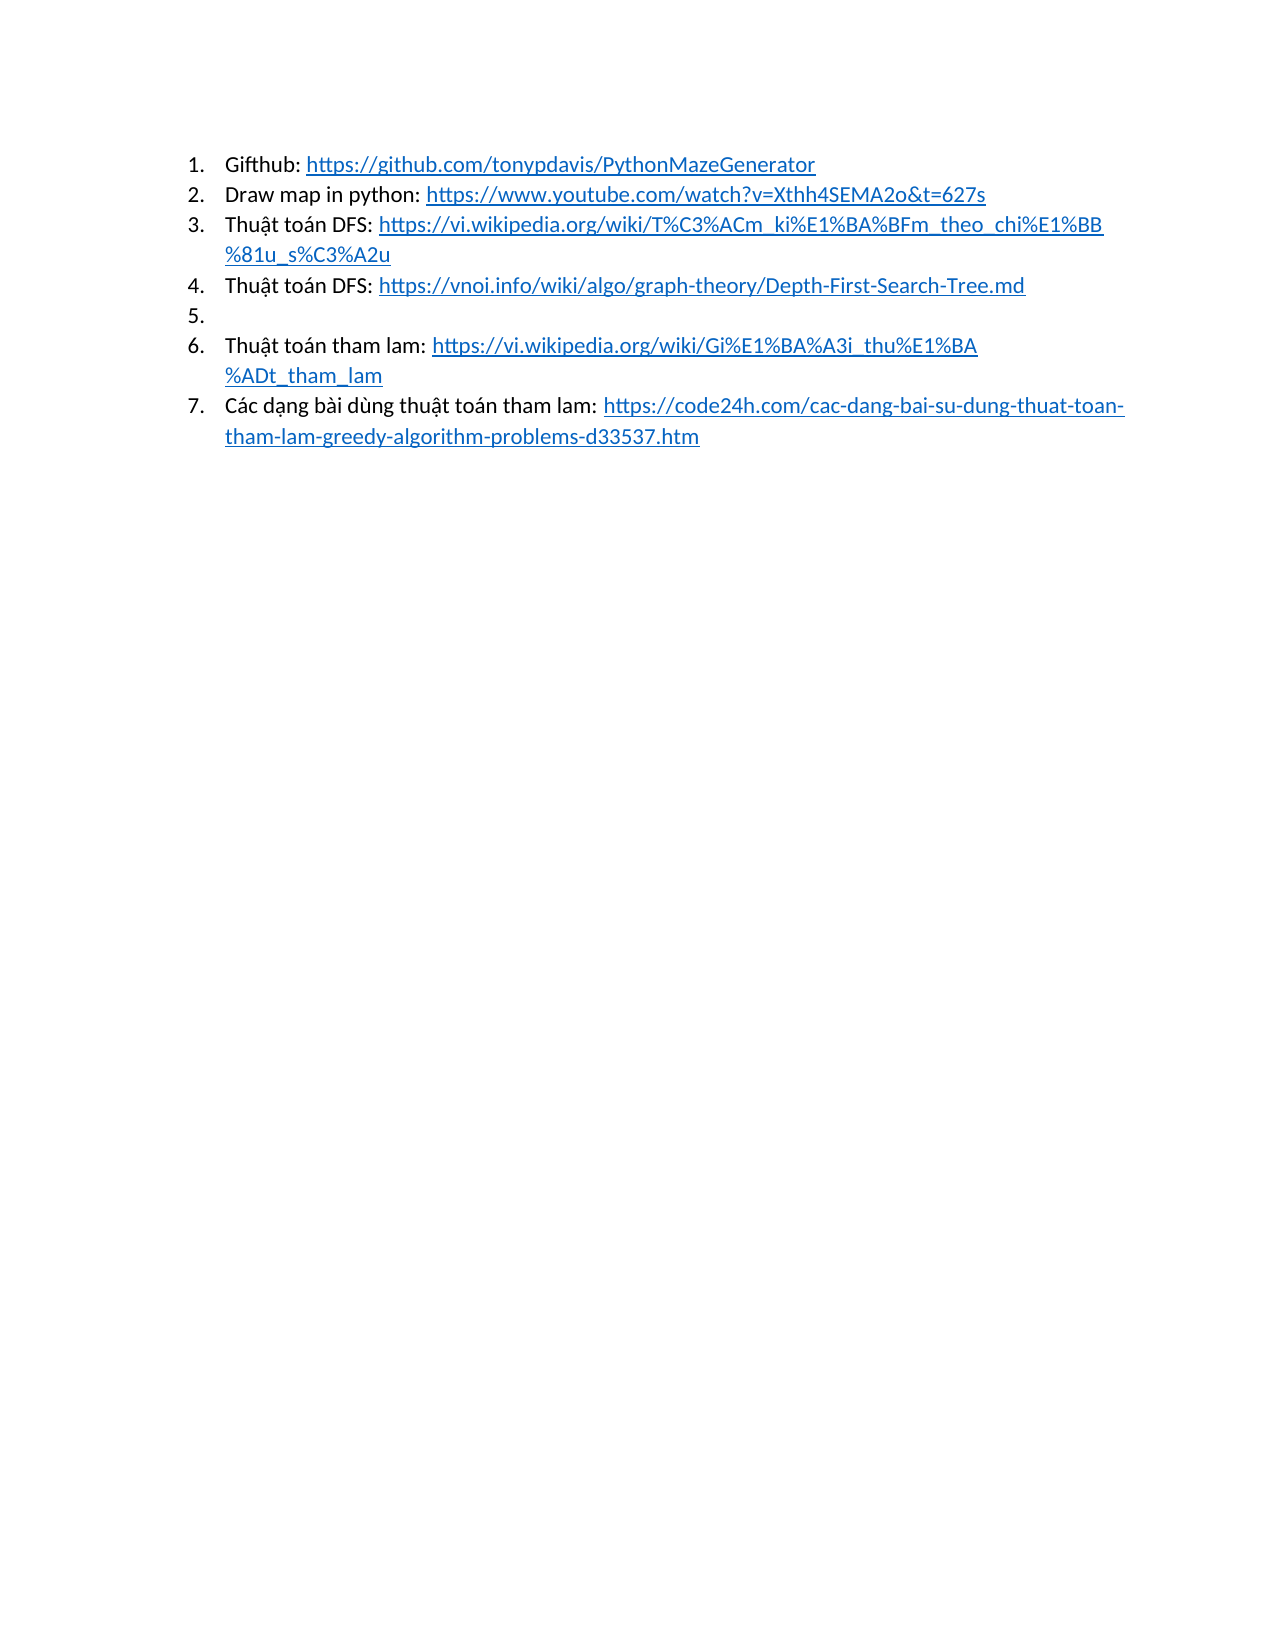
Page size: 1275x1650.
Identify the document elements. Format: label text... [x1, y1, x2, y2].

list Các dạng bài dùng thuật toán tham lam: https://code24h.com/cac-dang-bai-su-dung-thuat-toan-tham-lam-greedy-algorithm-problems-d33537.htm [187, 392, 1125, 450]
list Thuật toán tham lam: https://vi.wikipedia.org/wiki/Gi%E1%BA%A3i_thu%E1%BA%ADt_tham_lam [187, 331, 1125, 389]
list Gifthub: https://github.com/tonypdavis/PythonMazeGenerator [187, 150, 1125, 178]
list Thuật toán DFS: https://vnoi.info/wiki/algo/graph-theory/Depth-First-Search-Tree.md [187, 271, 1125, 299]
list Thuật toán DFS: https://vi.wikipedia.org/wiki/T%C3%ACm_ki%E1%BA%BFm_theo_chi%E1%BB%81u_s%C3%A2u [187, 210, 1125, 269]
list Draw map in python: https://www.youtube.com/watch?v=Xthh4SEMA2o&t=627s [187, 180, 1125, 208]
